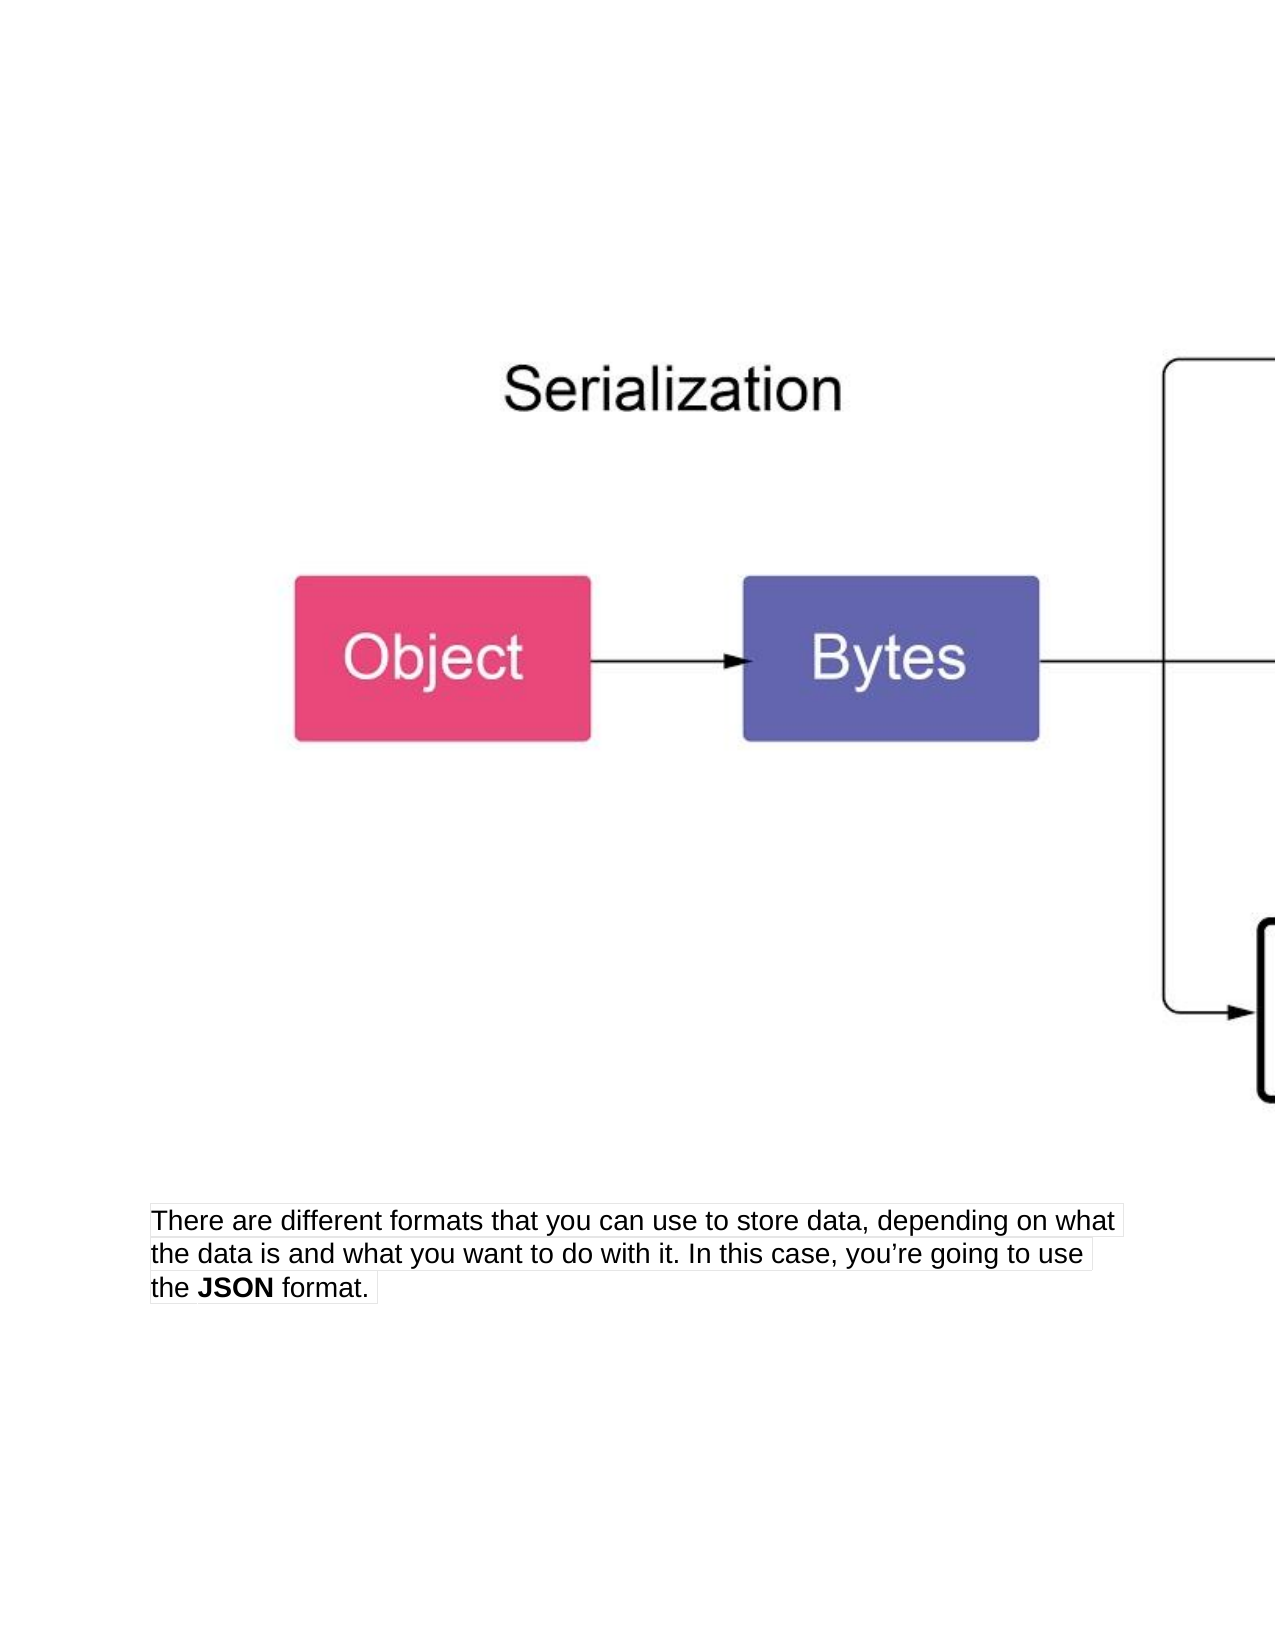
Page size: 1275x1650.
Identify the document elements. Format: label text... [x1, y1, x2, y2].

picture [150, 150, 1275, 1204]
text There are different formats that you can use to store data, depending on what the data is and what you want to do with it. In this case, you’re going to use the JSON format. [151, 1238, 1092, 1270]
text There are different formats that you can use to store data, depending on what the data is and what you want to do with it. In this case, you’re going to use the JSON format. [151, 1204, 1123, 1236]
text There are different formats that you can use to store data, depending on what the data is and what you want to do with it. In this case, you’re going to use the JSON format. [378, 1204, 1125, 1303]
